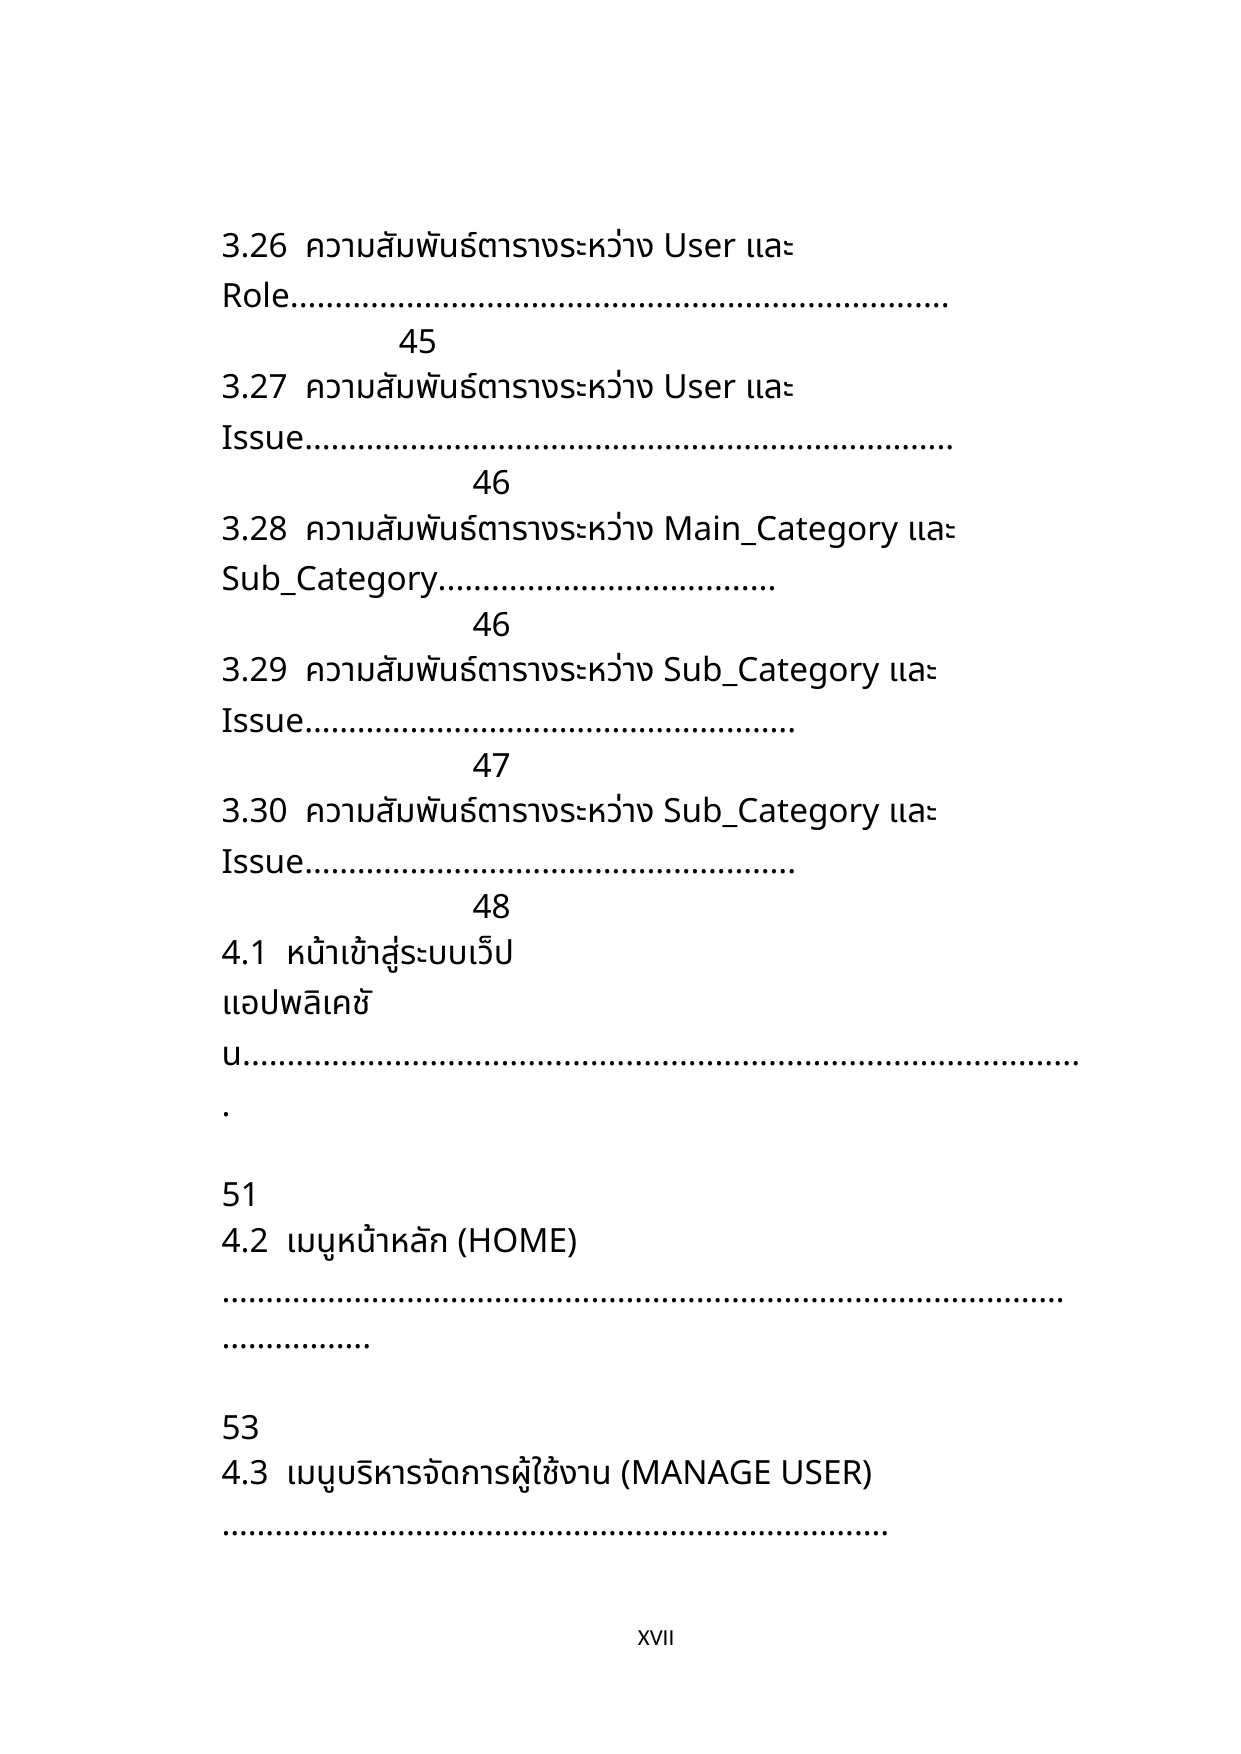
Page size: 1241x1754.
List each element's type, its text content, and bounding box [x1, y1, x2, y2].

text 4.1 หน้าเข้าสู่ระบบเว็ปแอปพลิเคชัน............................................................................................... 51 [221, 929, 1090, 1217]
text 3.30 ความสัมพันธ์ตารางระหว่าง Sub_Category และ Issue……………………………………………….. 48 [221, 787, 1090, 929]
text 3.27 ความสัมพันธ์ตารางระหว่าง User และ Issue……………………………………………………………….. 46 [221, 363, 1090, 504]
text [221, 1449, 1090, 1545]
text 3.29 ความสัมพันธ์ตารางระหว่าง Sub_Category และ Issue……………………………………………….. 47 [221, 646, 1090, 787]
text 3.28 ความสัมพันธ์ตารางระหว่าง Main_Category และ Sub_Category...................................... 46 [221, 504, 1090, 646]
list 3.26 ความสัมพันธ์ตารางระหว่าง User และ Role.......................................................................... 45 [221, 221, 1090, 363]
text 4.2 เมนูหน้าหลัก (HOME)………………………………………………………………………………………………….. 53 [221, 1217, 1090, 1449]
